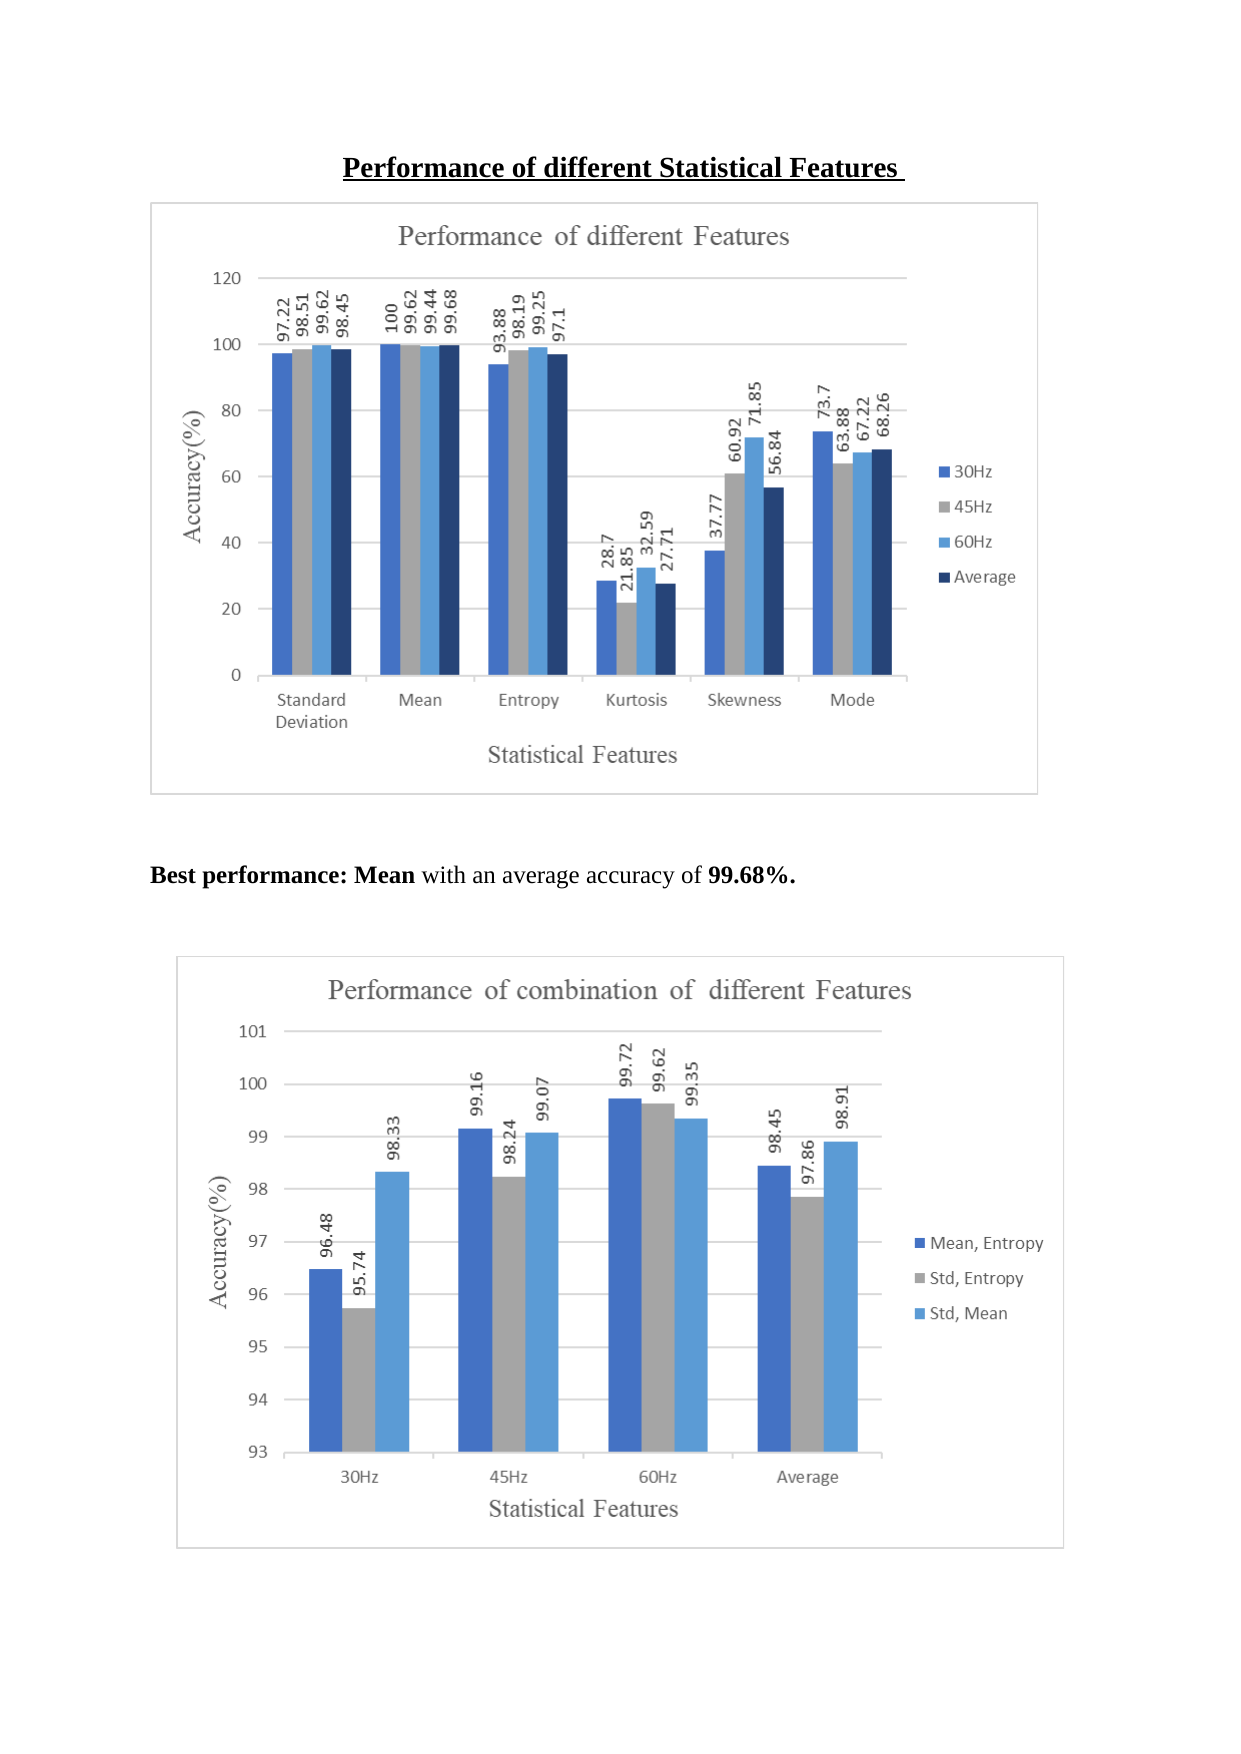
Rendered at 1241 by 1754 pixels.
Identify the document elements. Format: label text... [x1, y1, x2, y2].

text Best performance: Mean with an average accuracy of 99.68%. [150, 861, 1090, 889]
text Performance of different Statistical Features [150, 150, 1090, 183]
picture [176, 956, 1065, 1549]
picture [150, 202, 1039, 795]
